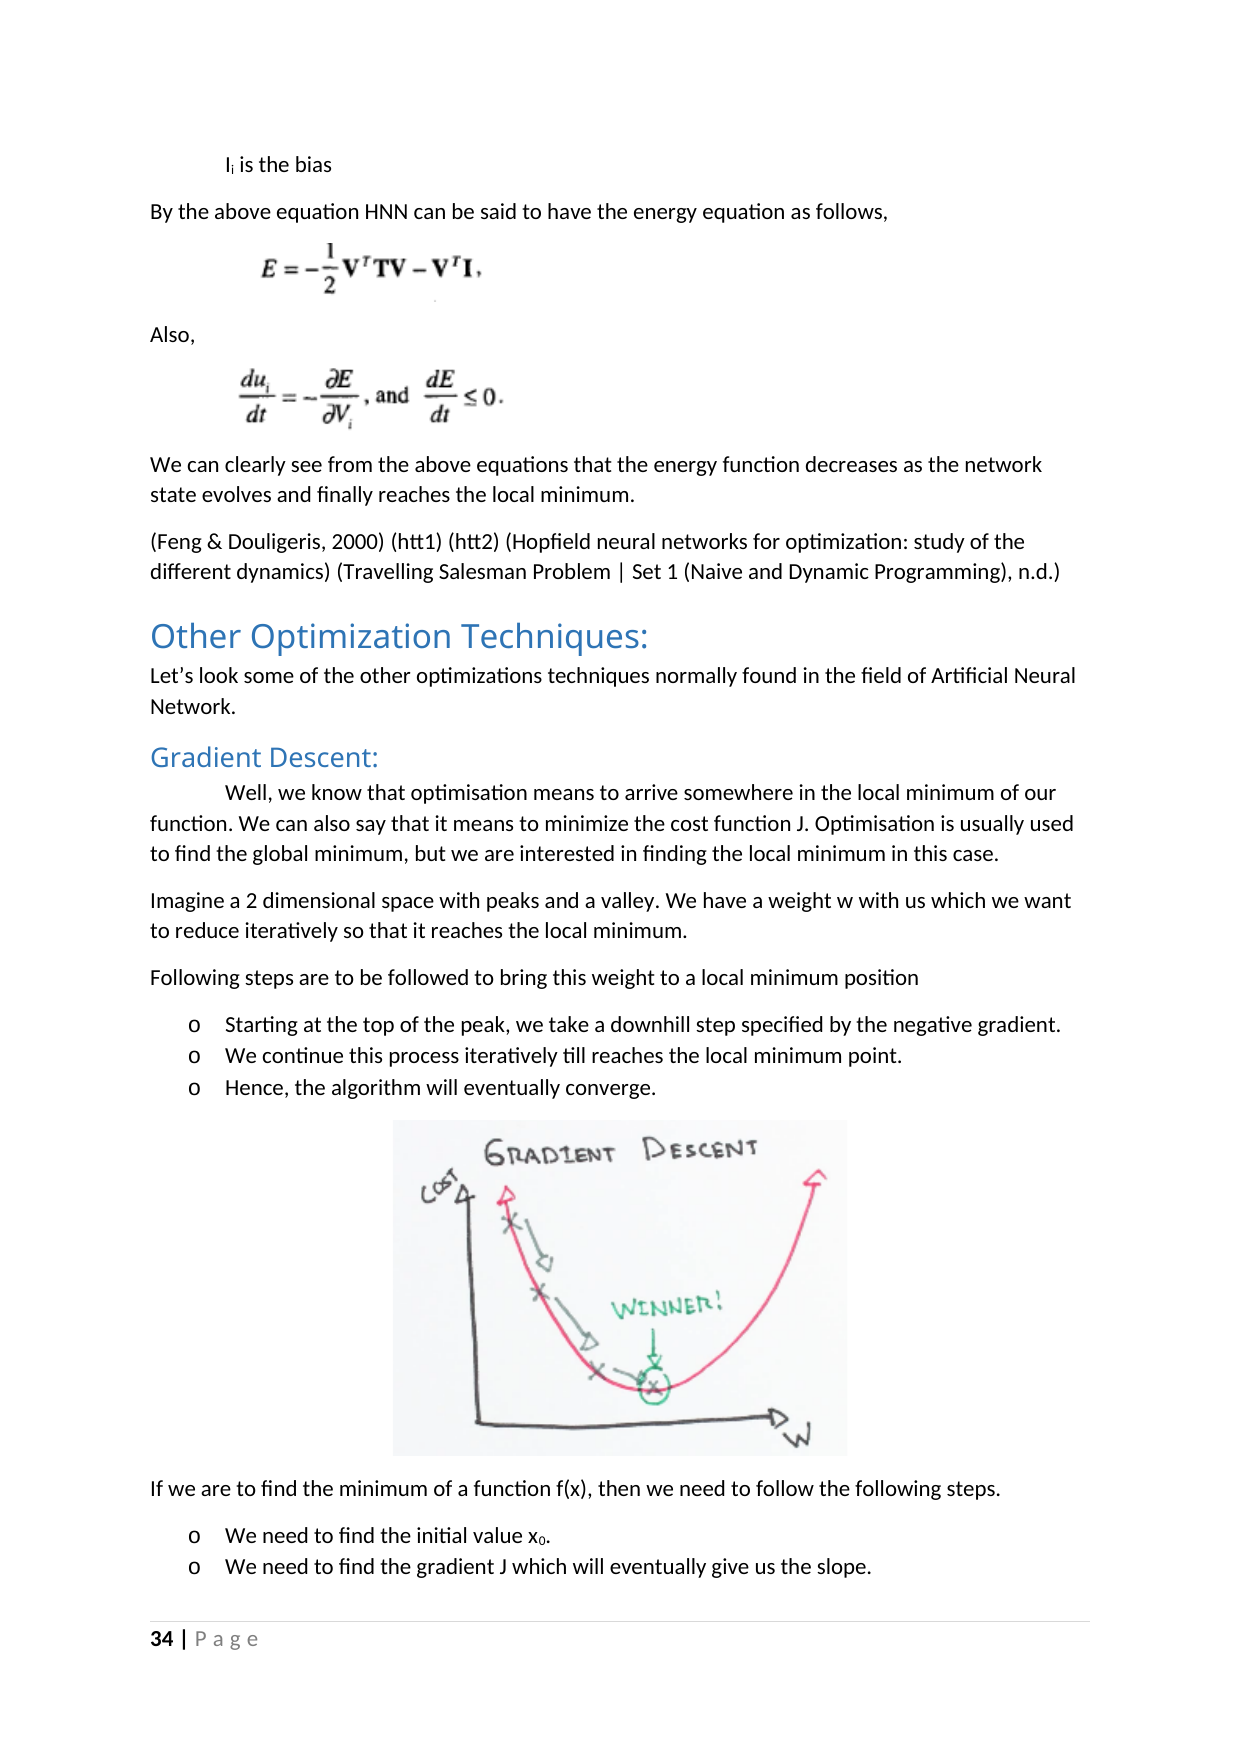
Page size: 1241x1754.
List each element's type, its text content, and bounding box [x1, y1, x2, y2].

text Also, [150, 320, 1090, 348]
text By the above equation HNN can be said to have the energy equation as follows, [150, 197, 1090, 225]
text Ii is the bias [150, 150, 1090, 178]
text Well, we know that optimisation means to arrive somewhere in the local minimum of our function. We can also say that it means to minimize the cost function J. Optimisation is usually used to find the global minimum, but we are interested in finding the local minimum in this case. [150, 778, 1090, 867]
list Starting at the top of the peak, we take a downhill step specified by the negative gradient. [187, 1010, 1090, 1039]
subtitle Other Optimization Techniques: [150, 613, 1090, 658]
text Imagine a 2 dimensional space with peaks and a valley. We have a weight w with us which we want to reduce iteratively so that it reaches the local minimum. [150, 886, 1090, 944]
list We need to find the gradient J which will eventually give us the slope. [187, 1552, 1090, 1582]
list We need to find the initial value x0. [187, 1521, 1090, 1550]
subtitle Gradient Descent: [150, 739, 1090, 776]
text If we are to find the minimum of a function f(x), then we need to follow the following steps. [150, 1474, 1090, 1502]
text Following steps are to be followed to bring this weight to a local minimum position [150, 963, 1090, 991]
list We continue this process iteratively till reaches the local minimum point. [187, 1041, 1090, 1070]
text Let’s look some of the other optimizations techniques normally found in the field of Artificial Neural Network. [150, 662, 1090, 720]
text We can clearly see from the above equations that the energy function decreases as the network state evolves and finally reaches the local minimum. [150, 450, 1090, 508]
list Hence, the algorithm will eventually converge. [187, 1073, 1090, 1102]
